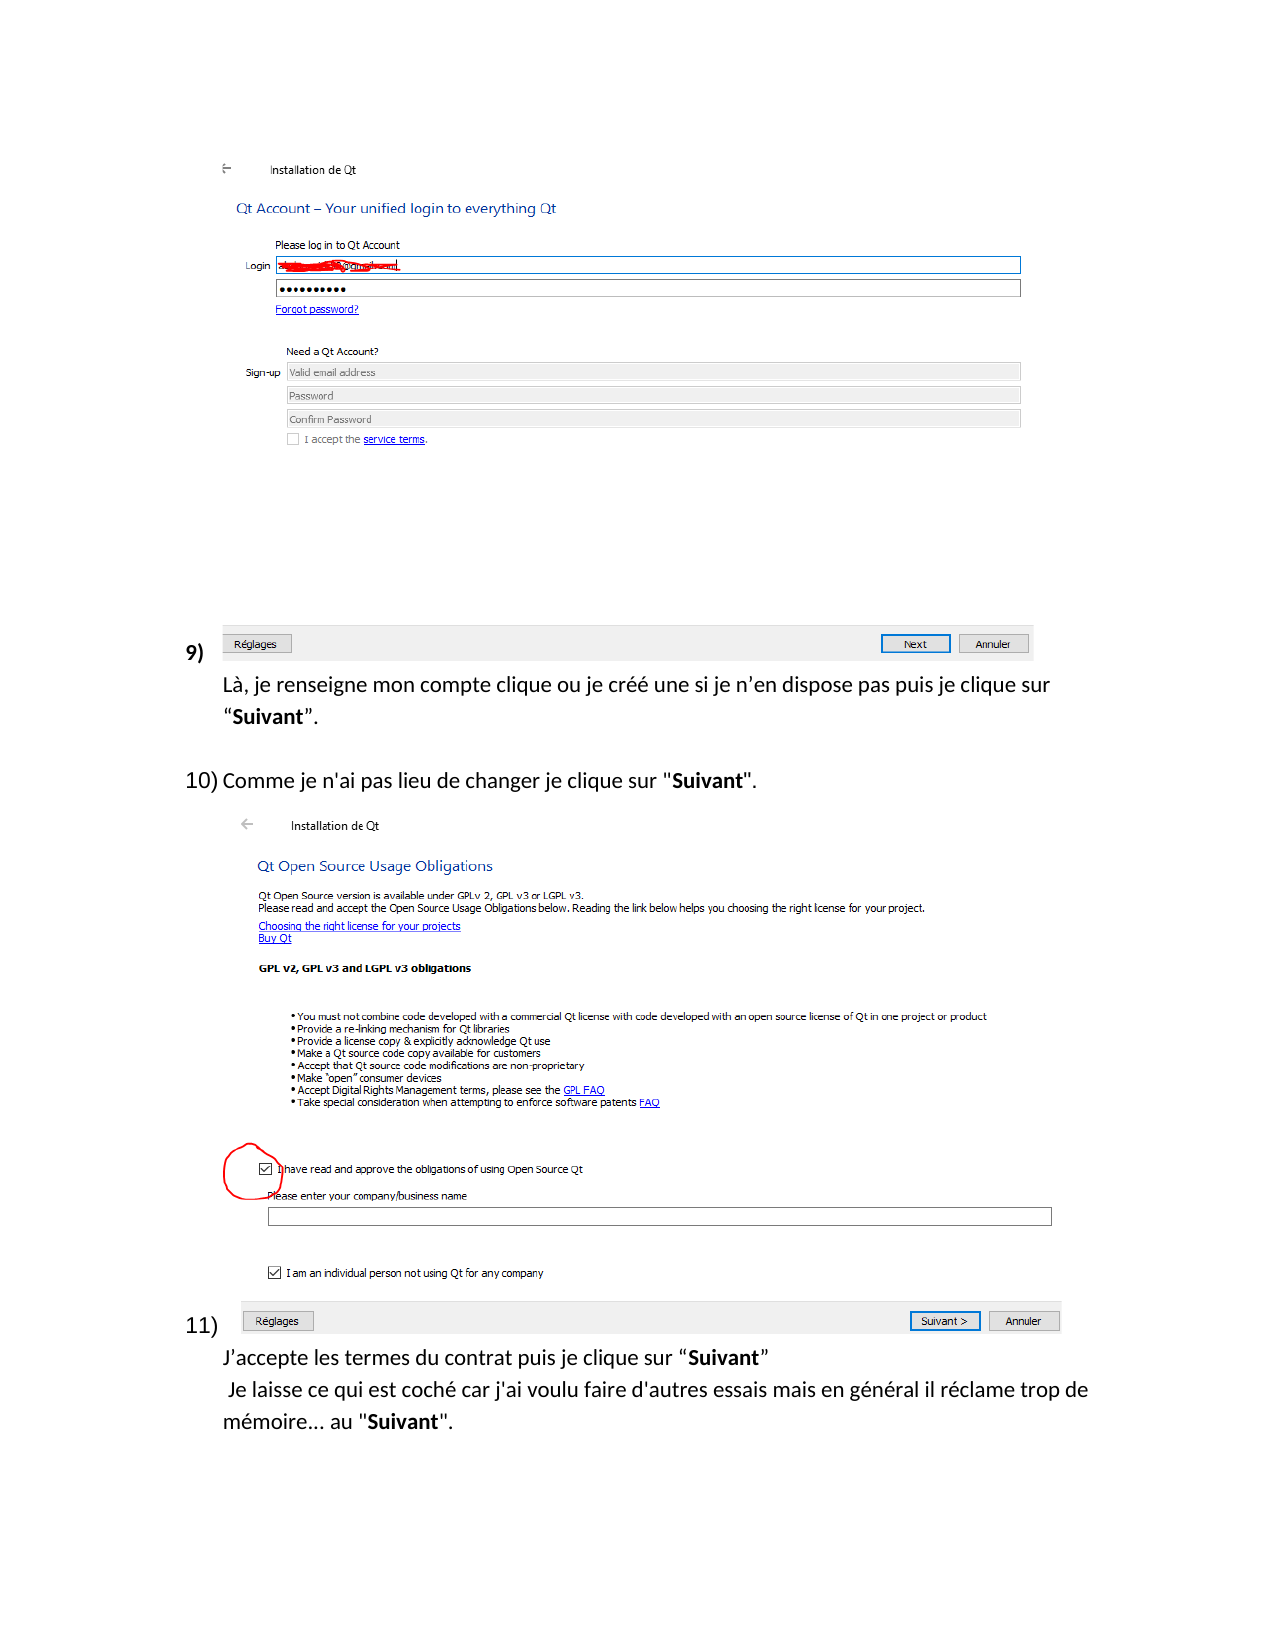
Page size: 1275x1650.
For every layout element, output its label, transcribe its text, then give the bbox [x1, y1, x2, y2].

picture [222, 147, 1034, 661]
picture [222, 798, 1062, 1334]
list J’accepte les termes du contrat puis je clique sur “Suivant” [223, 1343, 1127, 1371]
list Je laisse ce qui est coché car j'ai voulu faire d'autres essais mais en général il réclame trop de mémoire... au "Suivant". [223, 1375, 1127, 1435]
list Là, je renseigne mon compte clique ou je créé une si je n’en dispose pas puis je clique sur “Suivant”. [223, 670, 1127, 730]
list Comme je n'ai pas lieu de changer je clique sur "Suivant". [185, 767, 1127, 794]
